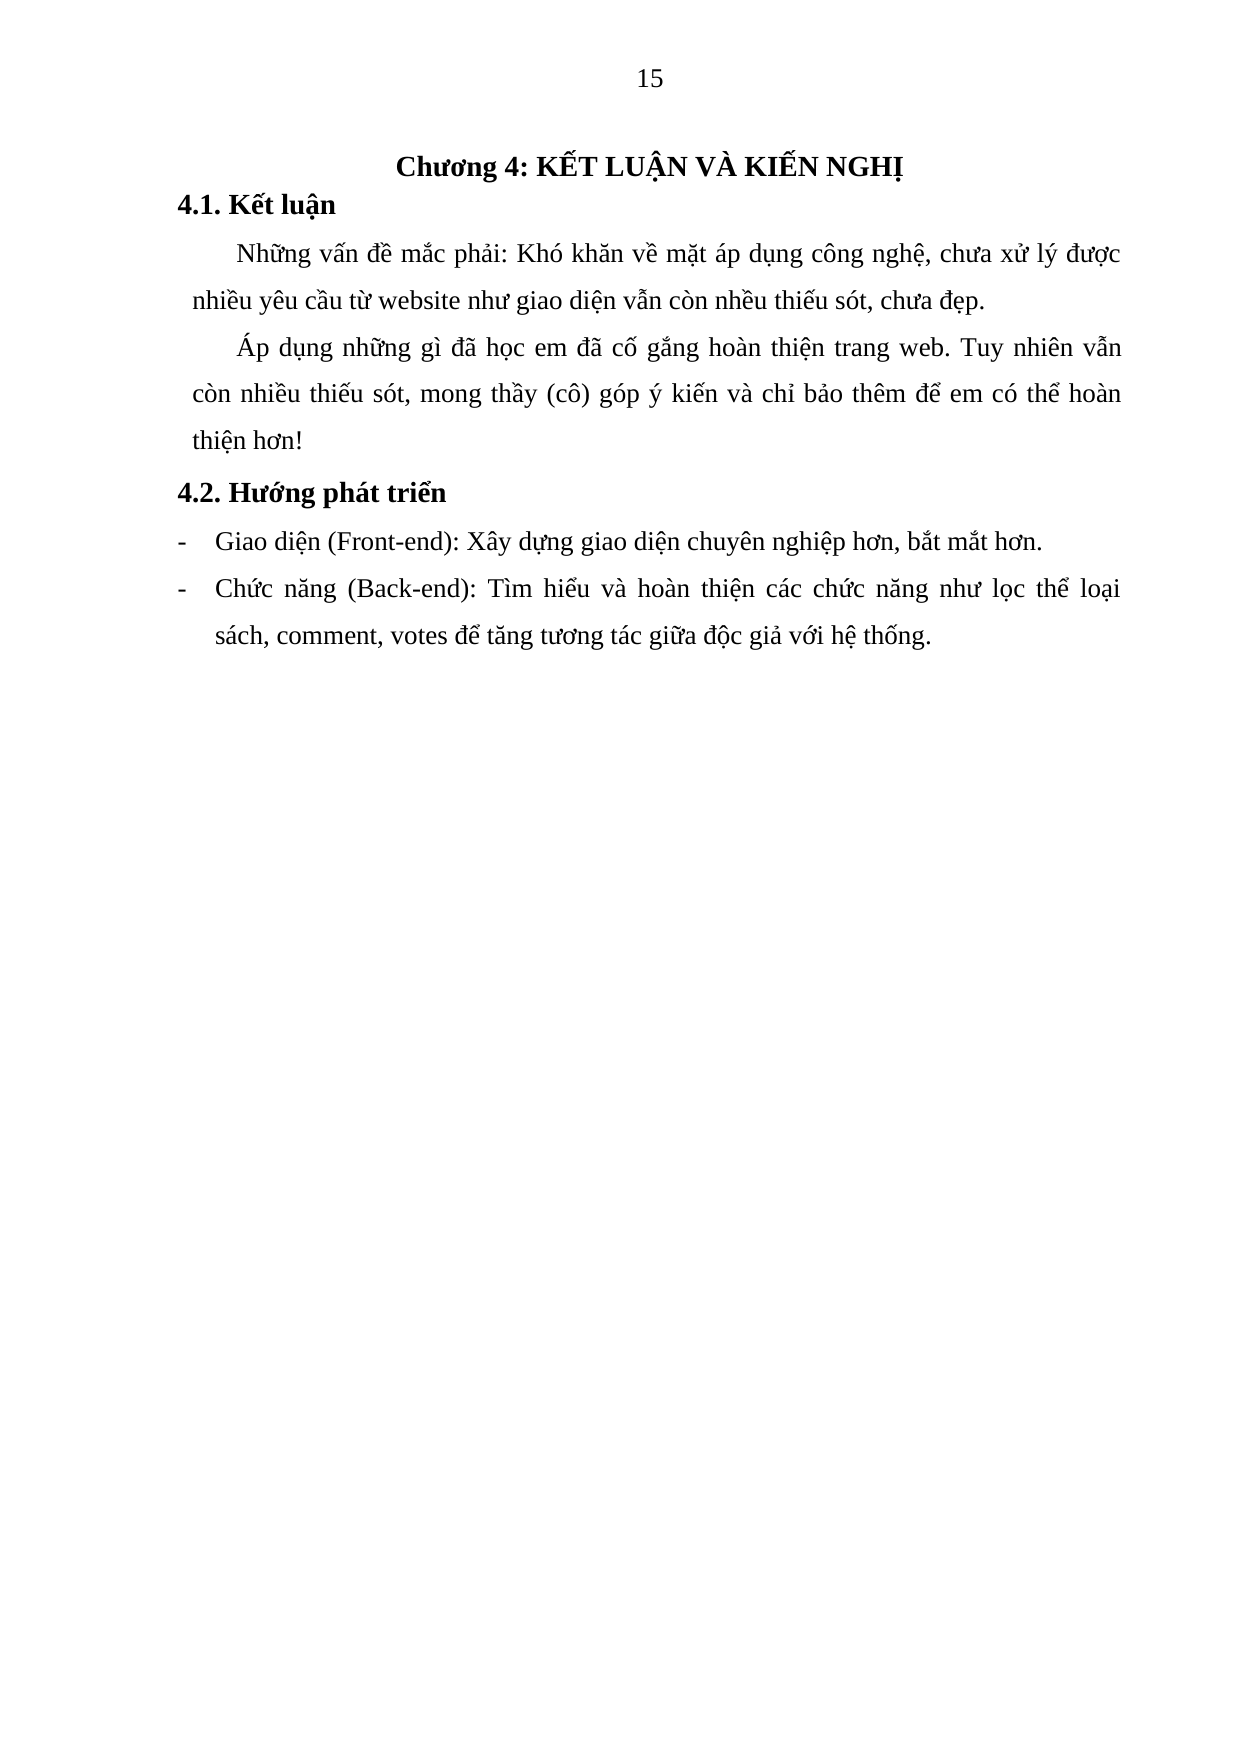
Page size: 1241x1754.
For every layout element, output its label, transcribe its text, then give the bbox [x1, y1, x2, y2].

subtitle : KẾT LUẬN VÀ KIẾN NGHỊ [177, 149, 1122, 183]
text Những vấn đề mắc phải: Khó khăn về mặt áp dụng công nghệ, chưa xử lý được nhiều yêu cầu từ website như giao diện vẫn còn nhều thiếu sót, chưa đẹp. [192, 238, 1122, 315]
text Áp dụng những gì đã học em đã cố gắng hoàn thiện trang web. Tuy nhiên vẫn còn nhiều thiếu sót, mong thầy (cô) góp ý kiến và chỉ bảo thêm để em có thể hoàn thiện hơn! [192, 331, 1122, 455]
subtitle Kết luận [177, 187, 1122, 221]
subtitle Hướng phát triển [177, 475, 1122, 509]
list Chức năng (Back-end): Tìm hiểu và hoàn thiện các chức năng như lọc thể loại sách, comment, votes để tăng tương tác giữa độc giả với hệ thống. [177, 572, 1122, 650]
list Giao diện (Front-end): Xây dựng giao diện chuyên nghiệp hơn, bắt mắt hơn. [177, 525, 1122, 557]
